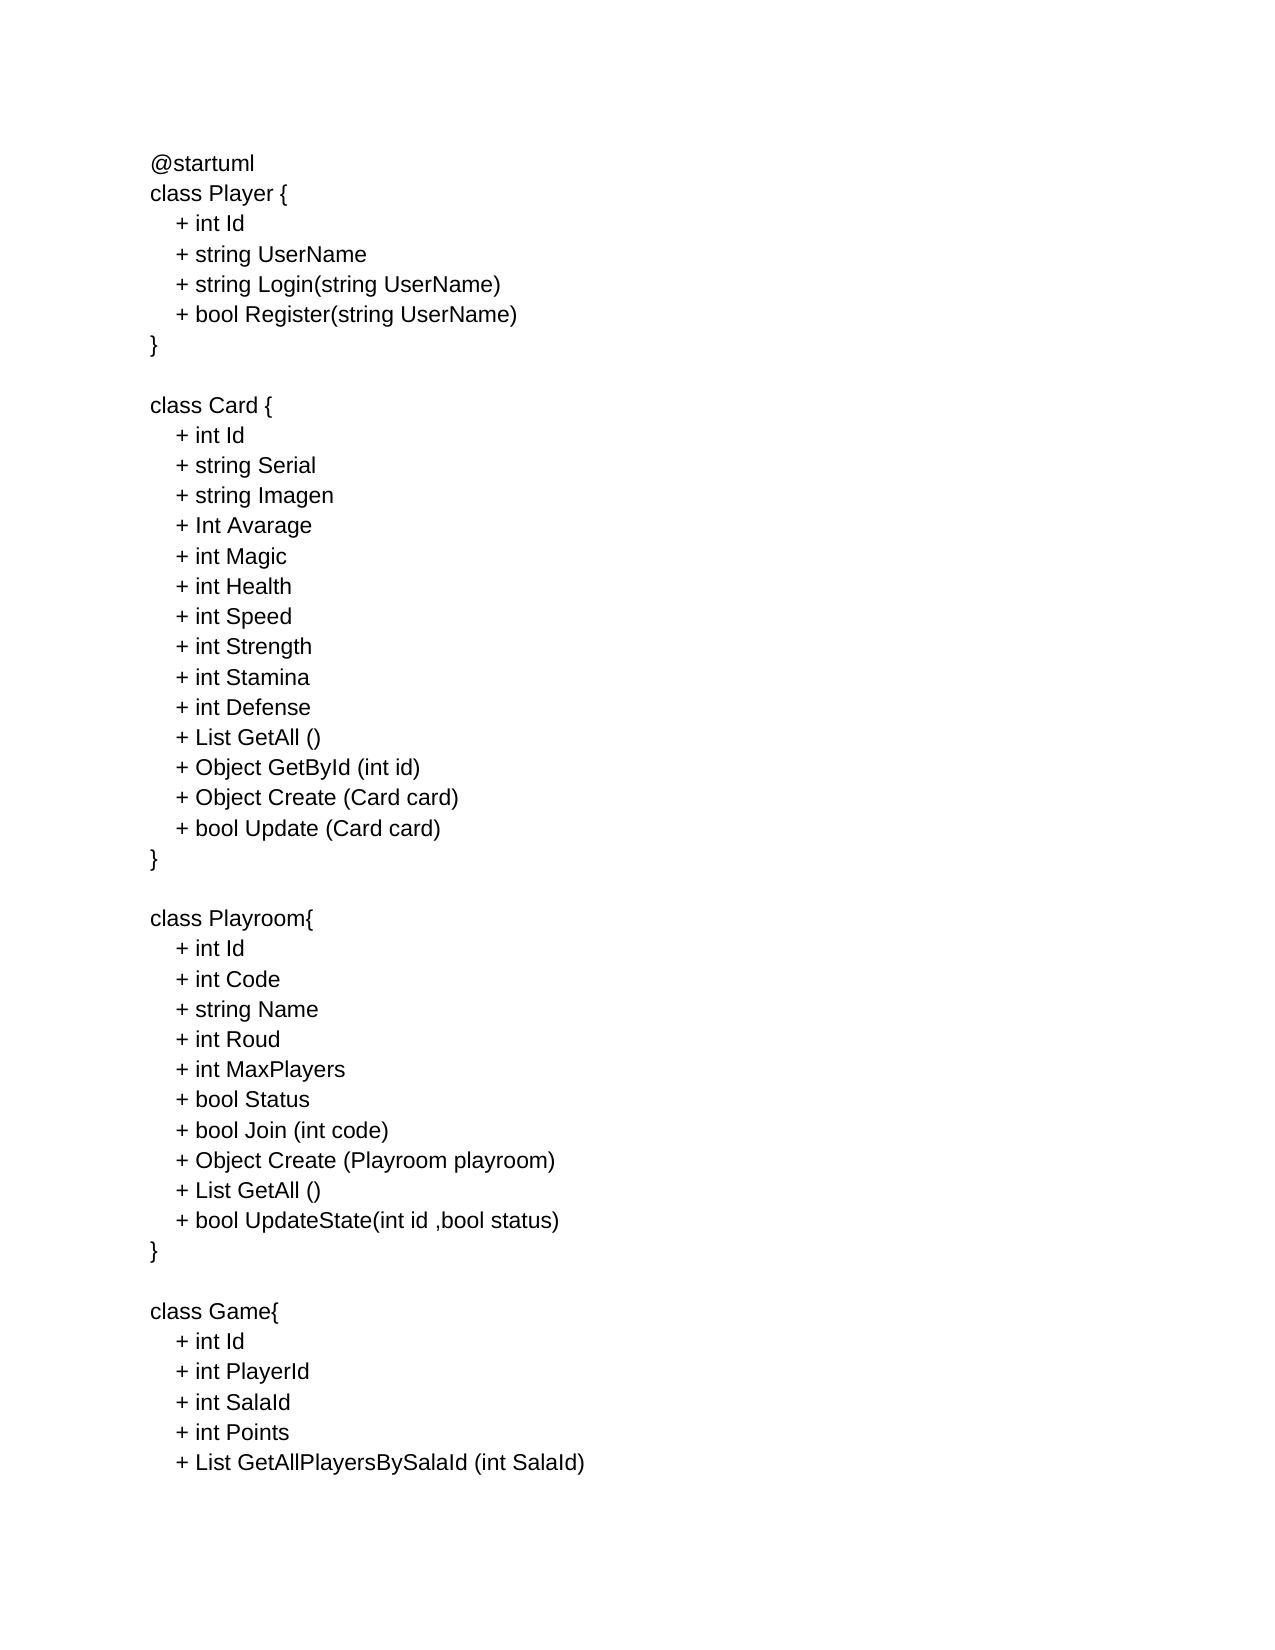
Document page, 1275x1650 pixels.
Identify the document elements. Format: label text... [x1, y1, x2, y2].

text + int Strength [150, 633, 1125, 660]
text + bool Register(string UserName) [150, 301, 1125, 327]
text + Int Avarage [150, 512, 1125, 539]
text + bool UpdateState(int id ,bool status) [150, 1207, 1125, 1234]
text + bool Join (int code) [150, 1117, 1125, 1143]
text + bool Status [150, 1086, 1125, 1113]
text + string Name [150, 996, 1125, 1022]
text + Object GetById (int id) [150, 754, 1125, 781]
text class Player { [150, 180, 1125, 207]
text } [150, 331, 1125, 358]
text + List GetAll () [150, 724, 1125, 750]
text + List GetAll () [150, 1177, 1125, 1203]
text + string UserName [150, 241, 1125, 267]
text + List GetAllPlayersBySalaId (int SalaId) [150, 1449, 1125, 1475]
text + int Stamina [150, 663, 1125, 690]
text } [150, 1237, 1125, 1264]
text class Card { [150, 392, 1125, 418]
text + int Id [150, 935, 1125, 962]
text + string Login(string UserName) [150, 271, 1125, 297]
text } [150, 845, 1125, 871]
text + string Serial [150, 452, 1125, 478]
text + string Imagen [150, 482, 1125, 509]
text + int Id [150, 1328, 1125, 1354]
text + Object Create (Card card) [150, 784, 1125, 811]
text class Playroom{ [150, 905, 1125, 932]
text + bool Update (Card card) [150, 814, 1125, 841]
text + int MaxPlayers [150, 1056, 1125, 1083]
text class Game{ [150, 1298, 1125, 1324]
text + int Id [150, 210, 1125, 237]
text + int Magic [150, 543, 1125, 569]
text + int Defense [150, 694, 1125, 720]
text + Object Create (Playroom playroom) [150, 1147, 1125, 1173]
text + int PlayerId [150, 1358, 1125, 1385]
text + int Points [150, 1419, 1125, 1445]
text + int Health [150, 573, 1125, 599]
text + int SalaId [150, 1388, 1125, 1415]
text + int Roud [150, 1026, 1125, 1052]
text @startuml [150, 150, 1125, 176]
text + int Code [150, 966, 1125, 992]
text + int Speed [150, 603, 1125, 629]
text + int Id [150, 422, 1125, 448]
